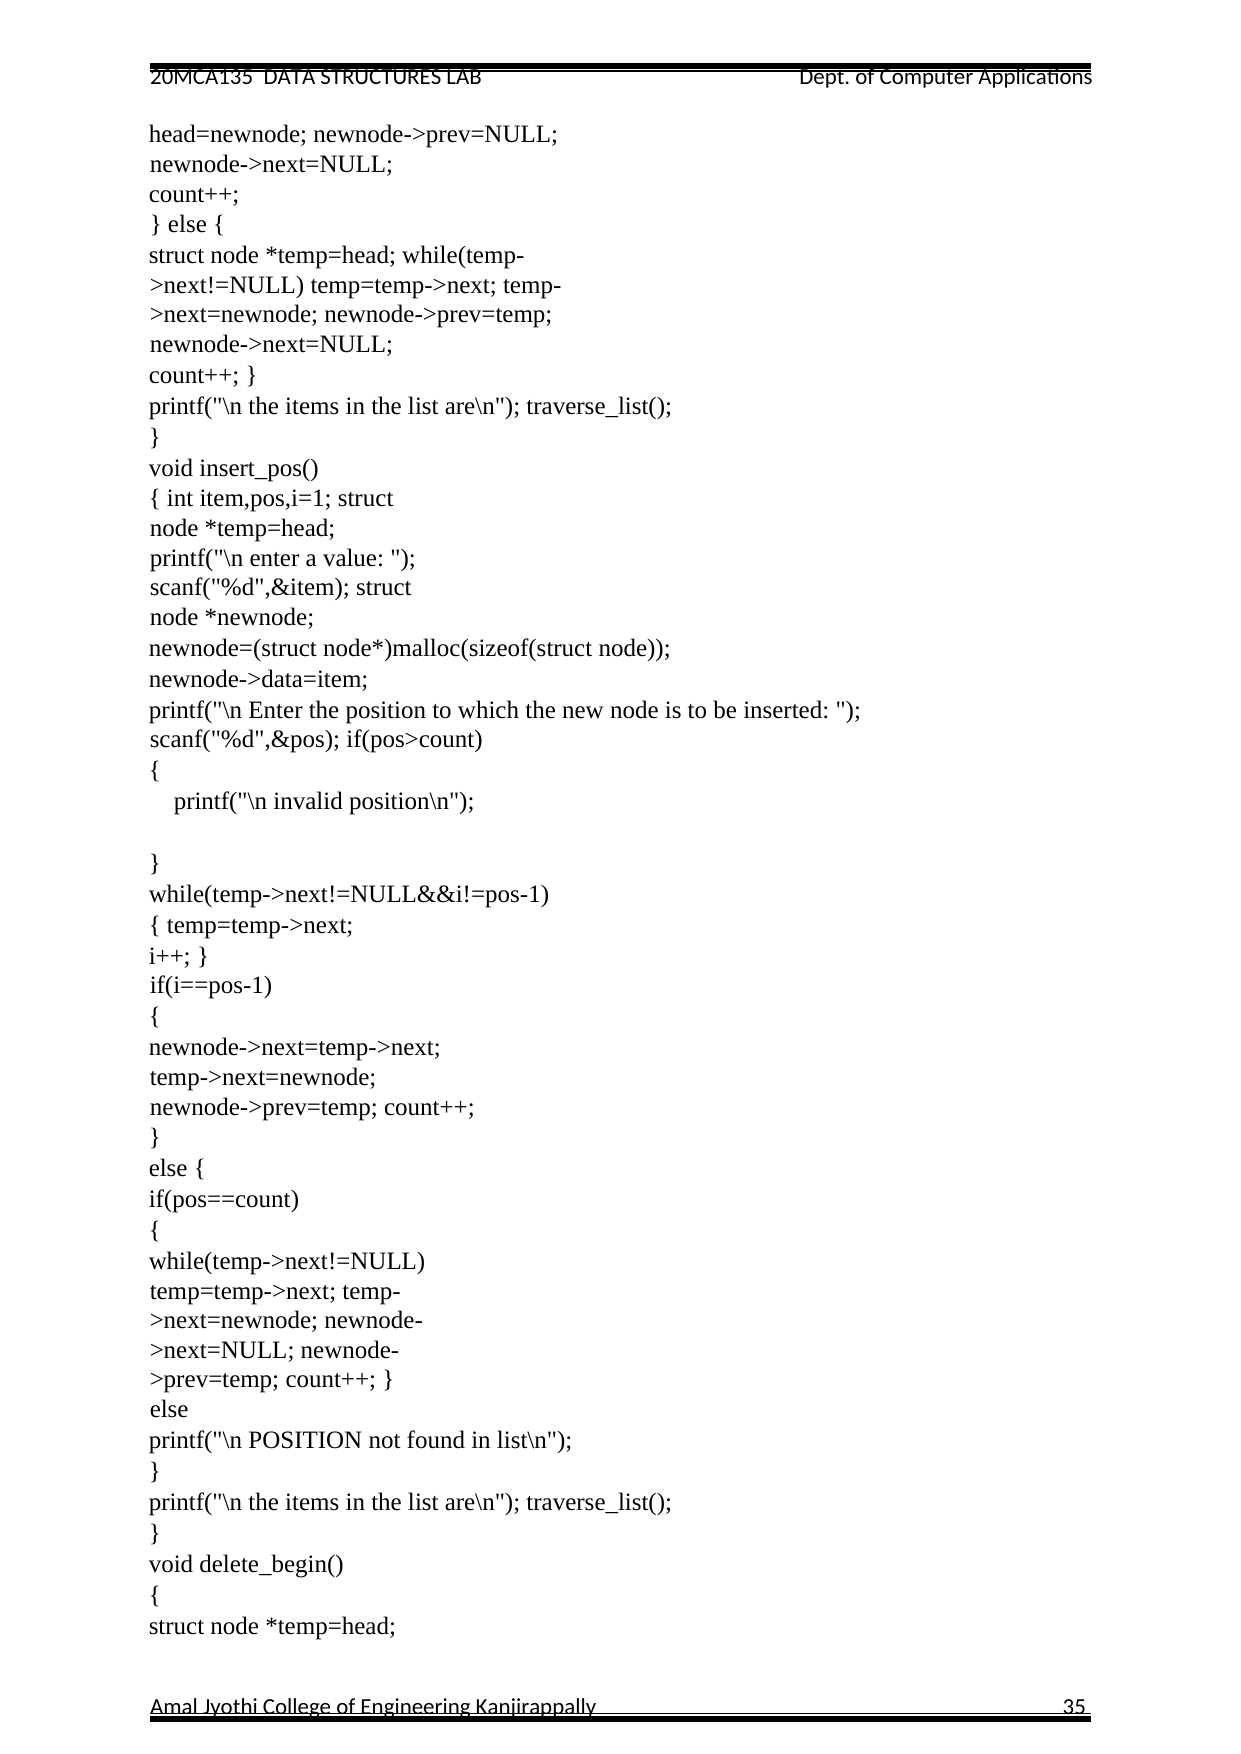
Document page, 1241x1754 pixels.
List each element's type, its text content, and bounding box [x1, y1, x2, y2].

text } [148, 1518, 1097, 1547]
text struct node *temp=head; while(temp->next!=NULL) temp=temp->next; temp->next=newnode; newnode->prev=temp; newnode->next=NULL; [148, 240, 569, 358]
text { [148, 1001, 1097, 1030]
text void delete_begin() [148, 1549, 1097, 1578]
text { [148, 1580, 1097, 1608]
text void insert_pos() [148, 453, 1097, 481]
text printf("\n the items in the list are\n"); traverse_list(); [148, 391, 674, 419]
text newnode->next=temp->next; temp->next=newnode; newnode->prev=temp; count++; [148, 1032, 475, 1120]
text count++; } else { [148, 179, 241, 238]
text newnode=(struct node*)malloc(sizeof(struct node)); [148, 633, 1097, 662]
text { temp=temp->next; [148, 910, 354, 939]
text printf("\n the items in the list are\n"); traverse_list(); [148, 1487, 674, 1516]
text count++; } [148, 360, 259, 388]
text { [148, 755, 1097, 784]
text } [148, 1456, 1097, 1485]
text { int item,pos,i=1; struct node *temp=head; printf("\n enter a value: "); scanf("%d",&item); struct node *newnode; [148, 483, 416, 631]
text printf("\n invalid position\n"); [148, 786, 1097, 815]
text newnode->data=item; [148, 664, 1097, 692]
text i++; } if(i==pos-1) [148, 941, 273, 999]
text } [148, 422, 1097, 450]
text struct node *temp=head; [148, 1611, 1097, 1639]
text else { [148, 1153, 207, 1182]
text if(pos==count) [148, 1184, 1097, 1213]
text printf("\n POSITION not found in list\n"); [148, 1425, 1097, 1454]
text { [148, 1215, 1097, 1244]
text while(temp->next!=NULL&&i!=pos-1) [148, 879, 1097, 908]
text head=newnode; newnode->prev=NULL; newnode->next=NULL; [148, 119, 559, 177]
text printf("\n Enter the position to which the new node is to be inserted: "); scanf("%d",&pos); if(pos>count) [148, 695, 862, 753]
text while(temp->next!=NULL) temp=temp->next; temp->next=newnode; newnode->next=NULL; newnode->prev=temp; count++; } else [148, 1246, 427, 1423]
text } [148, 1122, 1097, 1151]
text } [148, 848, 1097, 877]
